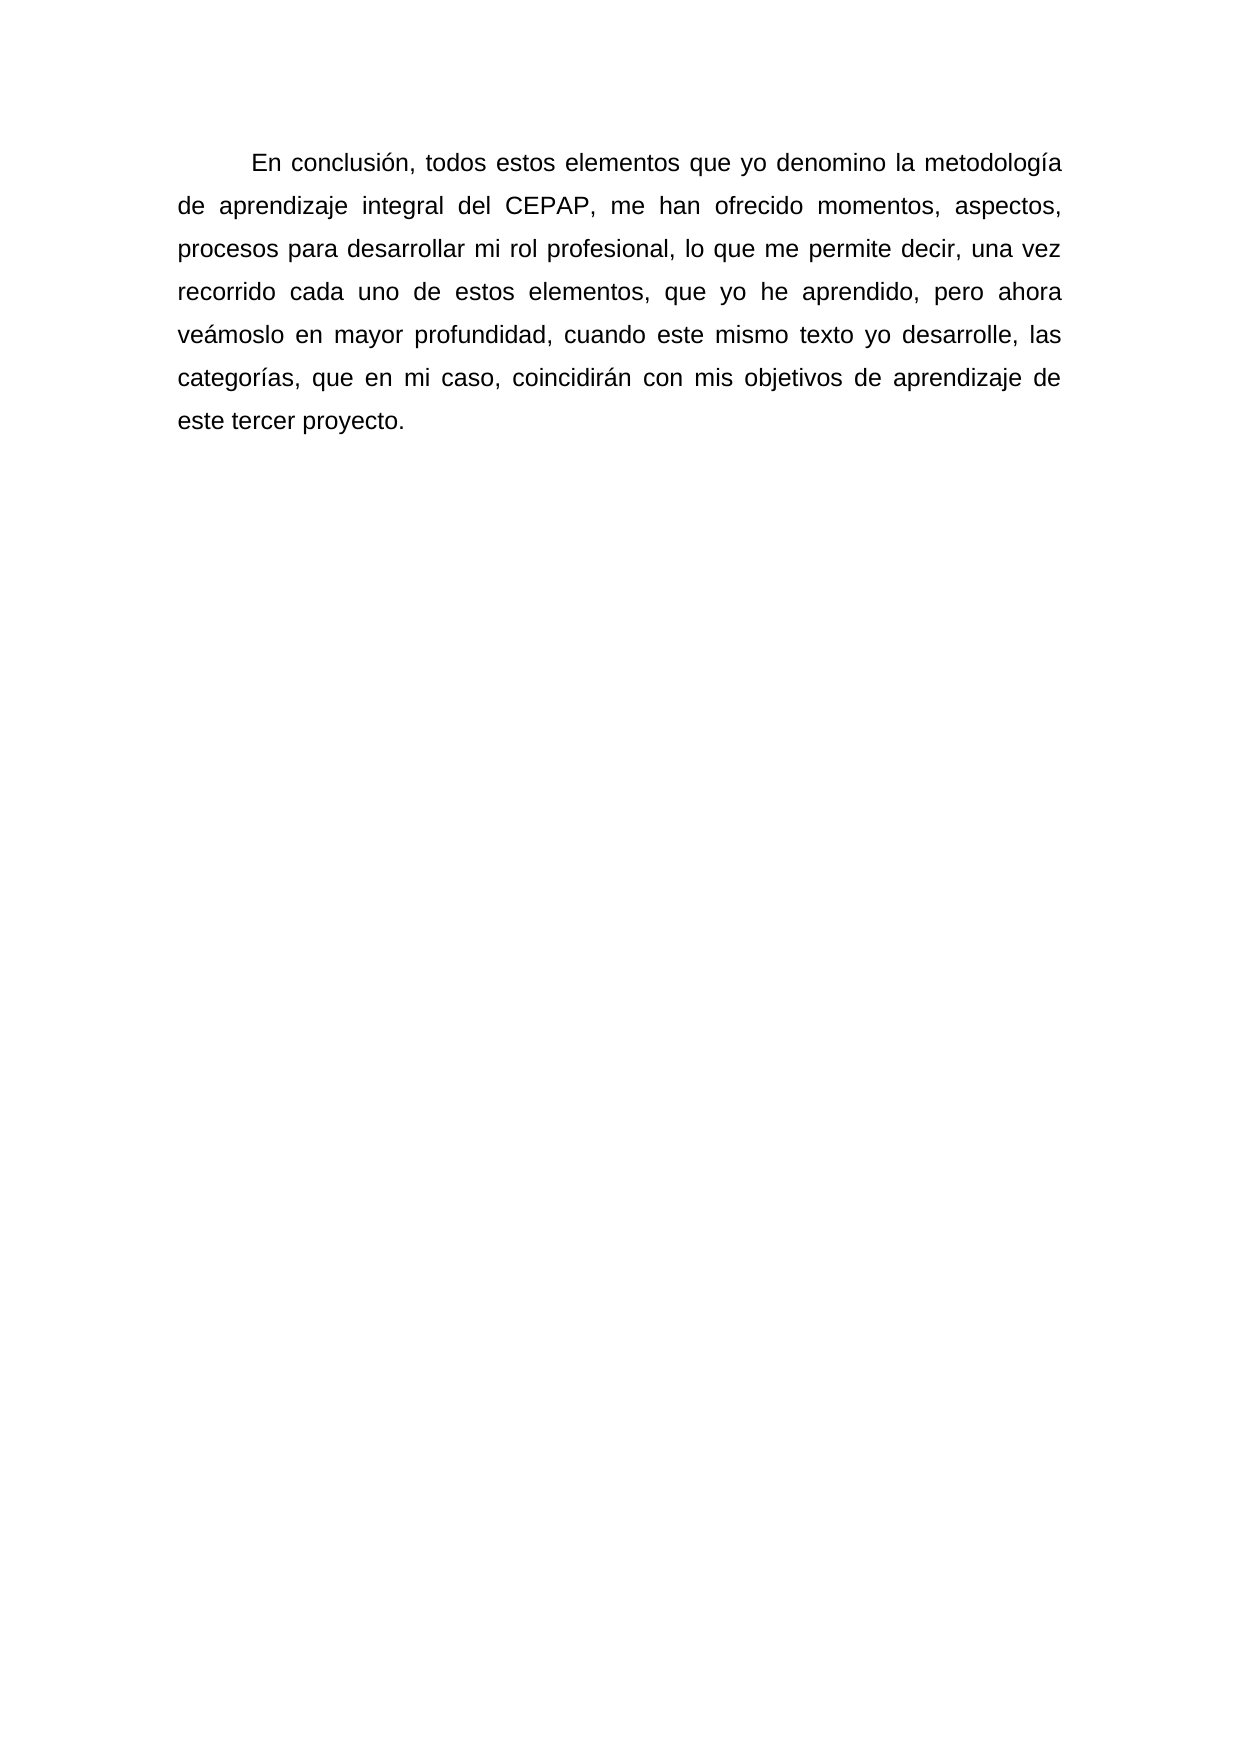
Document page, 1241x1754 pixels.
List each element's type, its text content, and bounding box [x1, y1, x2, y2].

text En conclusión, todos estos elementos que yo denomino la metodología de aprendizaje integral del CEPAP, me han ofrecido momentos, aspectos, procesos para desarrollar mi rol profesional, lo que me permite decir, una vez recorrido cada uno de estos elementos, que yo he aprendido, pero ahora veámoslo en mayor profundidad, cuando este mismo texto yo desarrolle, las categorías, que en mi caso, coincidirán con mis objetivos de aprendizaje de este tercer proyecto. [177, 148, 1063, 435]
